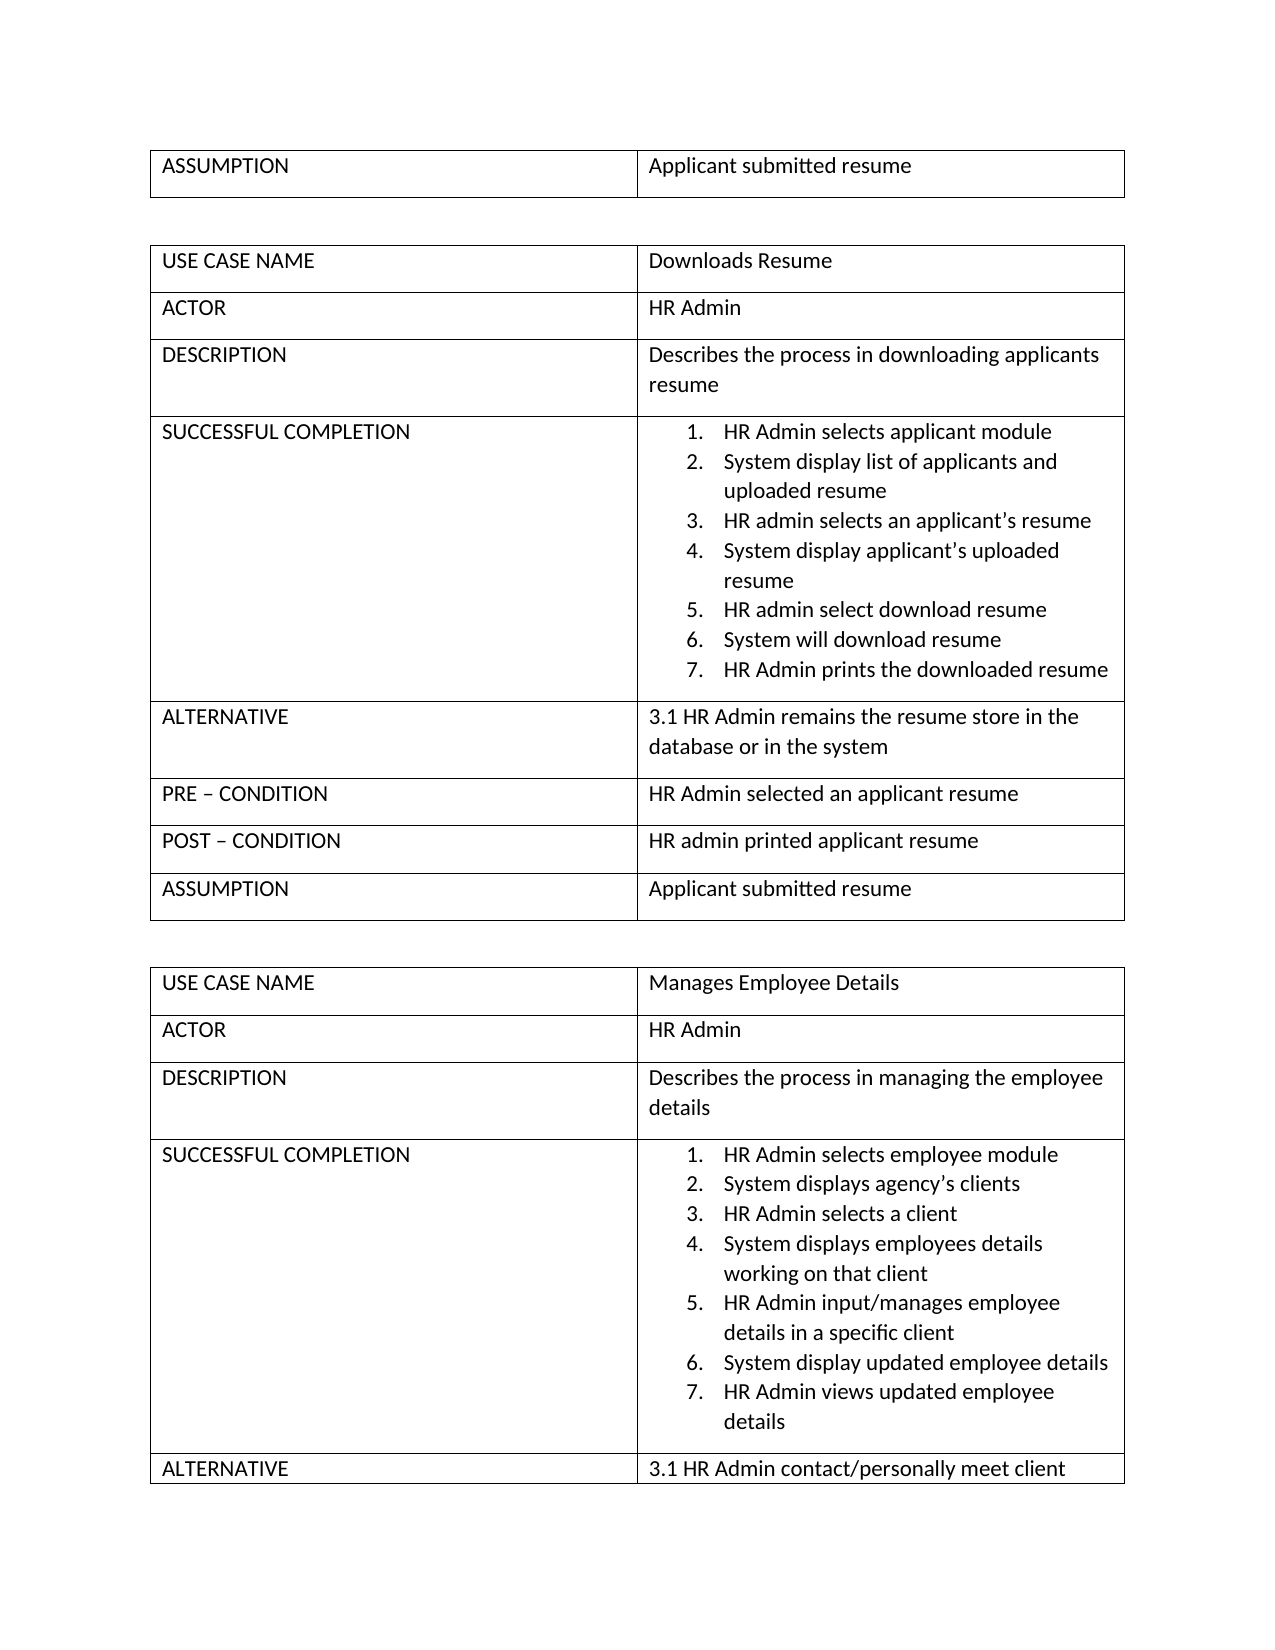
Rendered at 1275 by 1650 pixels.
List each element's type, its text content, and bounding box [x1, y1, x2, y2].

table_header USE CASE NAME [151, 246, 637, 292]
table_cell POST – CONDITION [151, 826, 637, 873]
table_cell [638, 1454, 1124, 1482]
table_cell 3.1 HR Admin remains the resume store in the database or in the system [638, 702, 1124, 778]
table_header USE CASE NAME [151, 968, 637, 1014]
table_cell HR Admin selected an applicant resume [638, 779, 1124, 825]
table_cell ASSUMPTION [151, 151, 637, 197]
table_header Downloads Resume [638, 246, 1124, 292]
table_cell ALTERNATIVE [151, 1454, 637, 1482]
table_cell ASSUMPTION [151, 874, 637, 920]
table_cell HR Admin selects applicant module System display list of applicants and uploaded resume HR admin selects an applicant’s resume System display applicant’s uploaded resume HR admin select download resume System will download resume HR Admin prints the downloaded resume [638, 417, 1124, 701]
table_cell Describes the process in managing the employee details [638, 1063, 1124, 1139]
table_cell ACTOR [151, 293, 637, 339]
table_cell ACTOR [151, 1016, 637, 1062]
table_cell HR admin printed applicant resume [638, 826, 1124, 873]
table_cell ALTERNATIVE [151, 702, 637, 778]
table_cell DESCRIPTION [151, 1063, 637, 1139]
table_cell Describes the process in downloading applicants resume [638, 340, 1124, 416]
table_cell Applicant submitted resume [638, 874, 1124, 920]
table_header Manages Employee Details [638, 968, 1124, 1014]
table_cell HR Admin selects employee module System displays agency’s clients HR Admin selects a client System displays employees details working on that client HR Admin input/manages employee details in a specific client System display updated employee details HR Admin views updated employee details [638, 1140, 1124, 1453]
table_cell PRE – CONDITION [151, 779, 637, 825]
table_cell HR Admin [638, 1016, 1124, 1062]
table_cell DESCRIPTION [151, 340, 637, 416]
table_cell SUCCESSFUL COMPLETION [151, 1140, 637, 1453]
table_cell Applicant submitted resume [638, 151, 1124, 197]
table_cell HR Admin [638, 293, 1124, 339]
table_cell SUCCESSFUL COMPLETION [151, 417, 637, 701]
